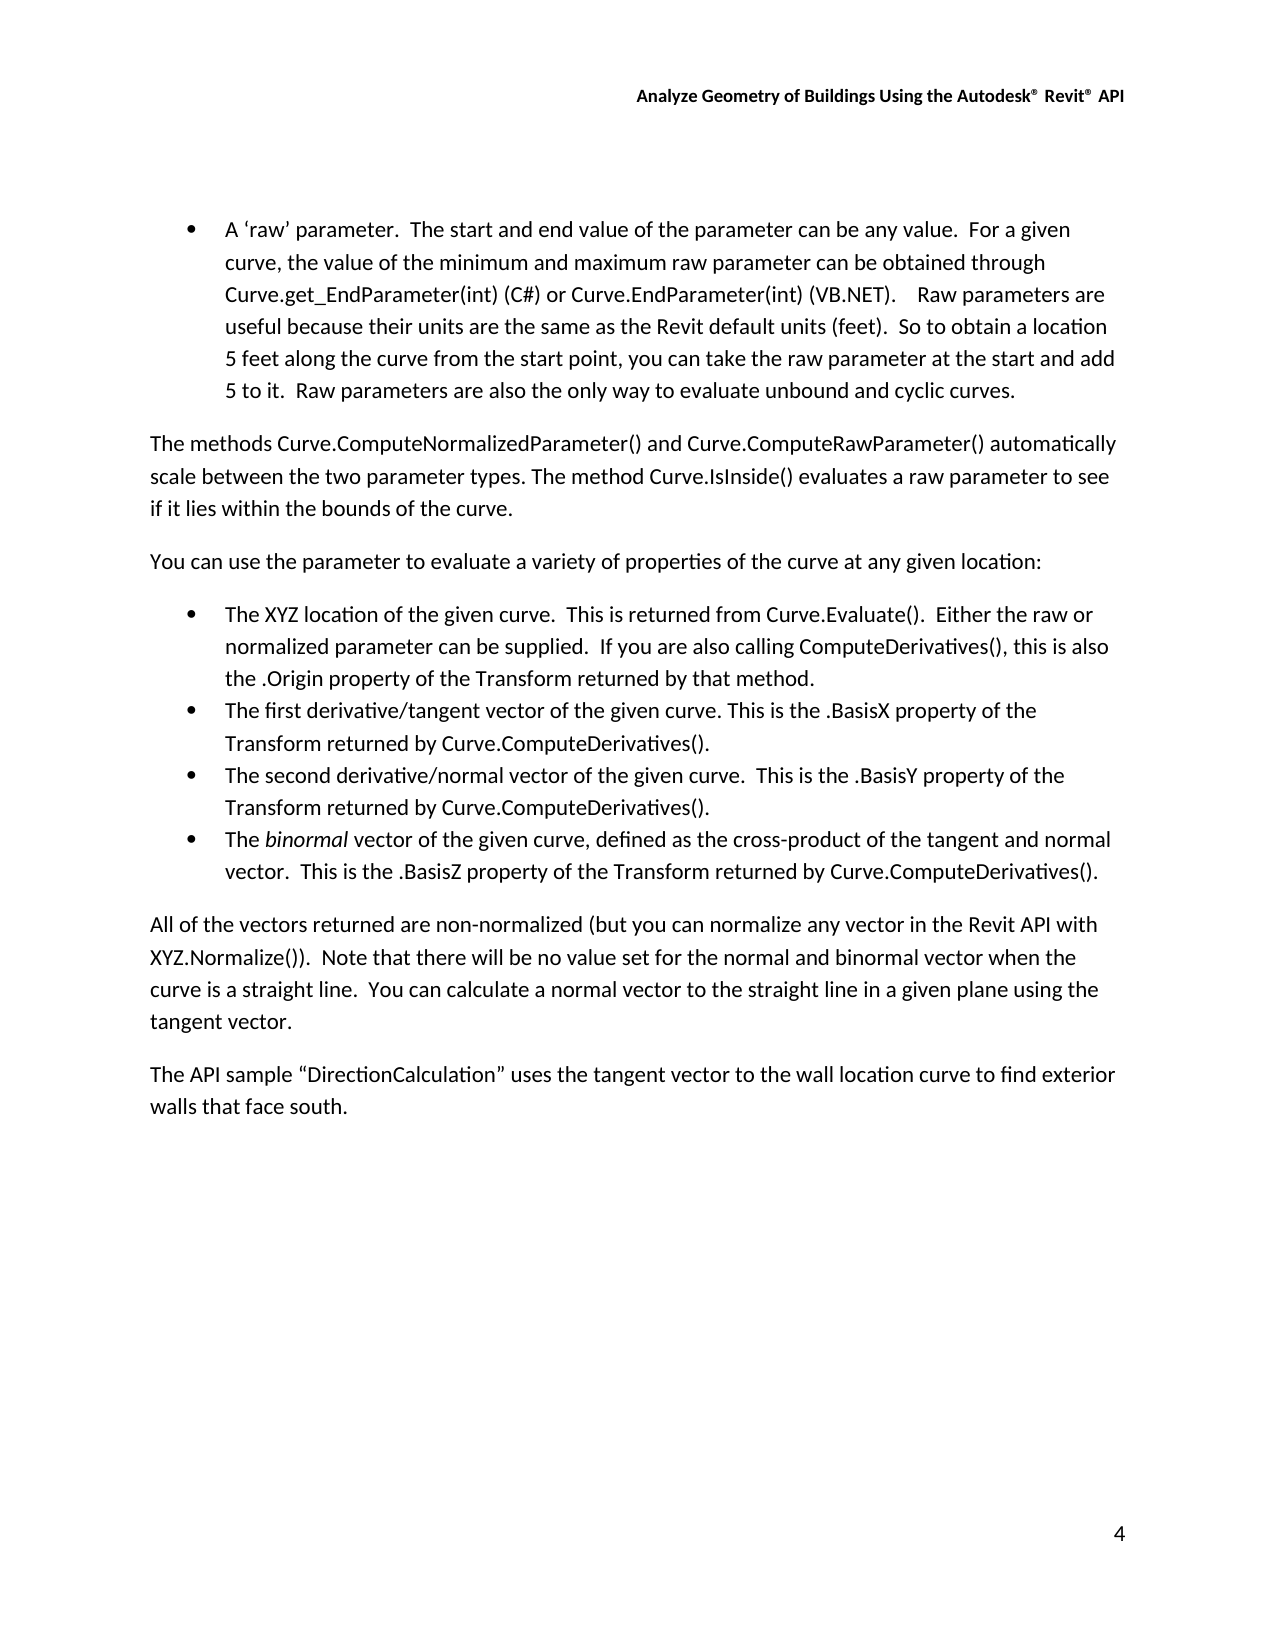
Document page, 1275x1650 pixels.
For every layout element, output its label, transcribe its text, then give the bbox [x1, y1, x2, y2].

list The XYZ location of the given curve. This is returned from Curve.Evaluate(). Either the raw or normalized parameter can be supplied. If you are also calling ComputeDerivatives(), this is also the .Origin property of the Transform returned by that method. [187, 600, 1125, 692]
text You can use the parameter to evaluate a variety of properties of the curve at any given location: [150, 547, 1125, 575]
list The binormal vector of the given curve, defined as the cross-product of the tangent and normal vector. This is the .BasisZ property of the Transform returned by Curve.ComputeDerivatives(). [187, 825, 1125, 886]
list The first derivative/tangent vector of the given curve. This is the .BasisX property of the Transform returned by Curve.ComputeDerivatives(). [187, 697, 1125, 757]
text The methods Curve.ComputeNormalizedParameter() and Curve.ComputeRawParameter() automatically scale between the two parameter types. The method Curve.IsInside() evaluates a raw parameter to see if it lies within the bounds of the curve. [150, 429, 1125, 522]
list A ‘raw’ parameter. The start and end value of the parameter can be any value. For a given curve, the value of the minimum and maximum raw parameter can be obtained through Curve.get_EndParameter(int) (C#) or Curve.EndParameter(int) (VB.NET). Raw parameters are useful because their units are the same as the Revit default units (feet). So to obtain a location 5 feet along the curve from the start point, you can take the raw parameter at the start and add 5 to it. Raw parameters are also the only way to evaluate unbound and cyclic curves. [187, 216, 1125, 404]
list The second derivative/normal vector of the given curve. This is the .BasisY property of the Transform returned by Curve.ComputeDerivatives(). [187, 761, 1125, 821]
text The API sample “DirectionCalculation” uses the tangent vector to the wall location curve to find exterior walls that face south. [150, 1060, 1125, 1120]
text All of the vectors returned are non-normalized (but you can normalize any vector in the Revit API with XYZ.Normalize()). Note that there will be no value set for the normal and binormal vector when the curve is a straight line. You can calculate a normal vector to the straight line in a given plane using the tangent vector. [150, 911, 1125, 1035]
